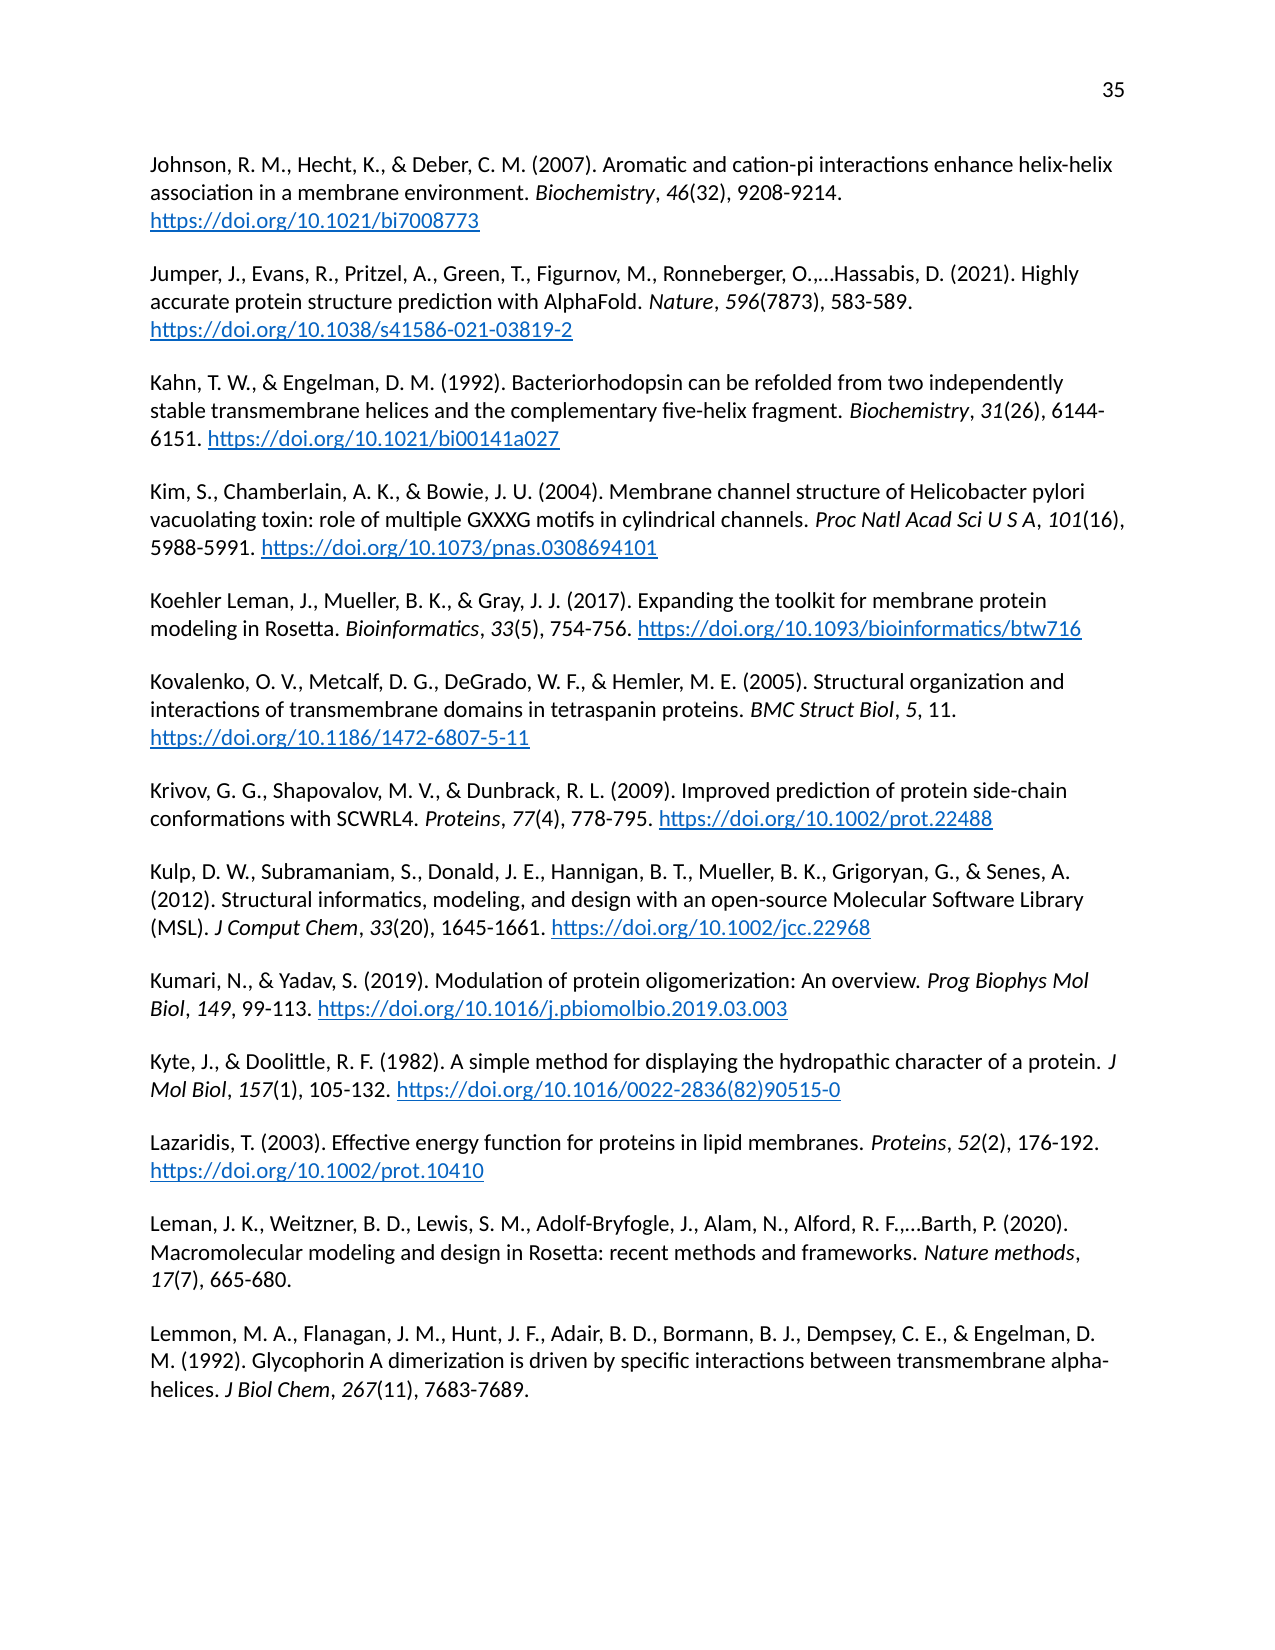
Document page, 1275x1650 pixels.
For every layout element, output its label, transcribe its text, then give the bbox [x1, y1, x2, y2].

text Jumper, J., Evans, R., Pritzel, A., Green, T., Figurnov, M., Ronneberger, O.,…Hassabis, D. (2021). Highly accurate protein structure prediction with AlphaFold. Nature, 596(7873), 583-589. https://doi.org/10.1038/s41586-021-03819-2 [150, 259, 1125, 343]
text Krivov, G. G., Shapovalov, M. V., & Dunbrack, R. L. (2009). Improved prediction of protein side-chain conformations with SCWRL4. Proteins, 77(4), 778-795. https://doi.org/10.1002/prot.22488 [150, 776, 1125, 832]
text Kumari, N., & Yadav, S. (2019). Modulation of protein oligomerization: An overview. Prog Biophys Mol Biol, 149, 99-113. https://doi.org/10.1016/j.pbiomolbio.2019.03.003 [150, 966, 1125, 1022]
text Kulp, D. W., Subramaniam, S., Donald, J. E., Hannigan, B. T., Mueller, B. K., Grigoryan, G., & Senes, A. (2012). Structural informatics, modeling, and design with an open-source Molecular Software Library (MSL). J Comput Chem, 33(20), 1645-1661. https://doi.org/10.1002/jcc.22968 [150, 857, 1125, 941]
text Lemmon, M. A., Flanagan, J. M., Hunt, J. F., Adair, B. D., Bormann, B. J., Dempsey, C. E., & Engelman, D. M. (1992). Glycophorin A dimerization is driven by specific interactions between transmembrane alpha-helices. J Biol Chem, 267(11), 7683-7689. [150, 1319, 1125, 1403]
text Kyte, J., & Doolittle, R. F. (1982). A simple method for displaying the hydropathic character of a protein. J Mol Biol, 157(1), 105-132. https://doi.org/10.1016/0022-2836(82)90515-0 [150, 1047, 1125, 1103]
text Kahn, T. W., & Engelman, D. M. (1992). Bacteriorhodopsin can be refolded from two independently stable transmembrane helices and the complementary five-helix fragment. Biochemistry, 31(26), 6144-6151. https://doi.org/10.1021/bi00141a027 [150, 368, 1125, 452]
text Koehler Leman, J., Mueller, B. K., & Gray, J. J. (2017). Expanding the toolkit for membrane protein modeling in Rosetta. Bioinformatics, 33(5), 754-756. https://doi.org/10.1093/bioinformatics/btw716 [150, 586, 1125, 642]
text Johnson, R. M., Hecht, K., & Deber, C. M. (2007). Aromatic and cation-pi interactions enhance helix-helix association in a membrane environment. Biochemistry, 46(32), 9208-9214. https://doi.org/10.1021/bi7008773 [150, 150, 1125, 234]
text Kim, S., Chamberlain, A. K., & Bowie, J. U. (2004). Membrane channel structure of Helicobacter pylori vacuolating toxin: role of multiple GXXXG motifs in cylindrical channels. Proc Natl Acad Sci U S A, 101(16), 5988-5991. https://doi.org/10.1073/pnas.0308694101 [150, 477, 1125, 561]
text Kovalenko, O. V., Metcalf, D. G., DeGrado, W. F., & Hemler, M. E. (2005). Structural organization and interactions of transmembrane domains in tetraspanin proteins. BMC Struct Biol, 5, 11. https://doi.org/10.1186/1472-6807-5-11 [150, 667, 1125, 751]
text Lazaridis, T. (2003). Effective energy function for proteins in lipid membranes. Proteins, 52(2), 176-192. https://doi.org/10.1002/prot.10410 [150, 1128, 1125, 1184]
text Leman, J. K., Weitzner, B. D., Lewis, S. M., Adolf-Bryfogle, J., Alam, N., Alford, R. F.,…Barth, P. (2020). Macromolecular modeling and design in Rosetta: recent methods and frameworks. Nature methods, 17(7), 665-680. [150, 1209, 1125, 1294]
